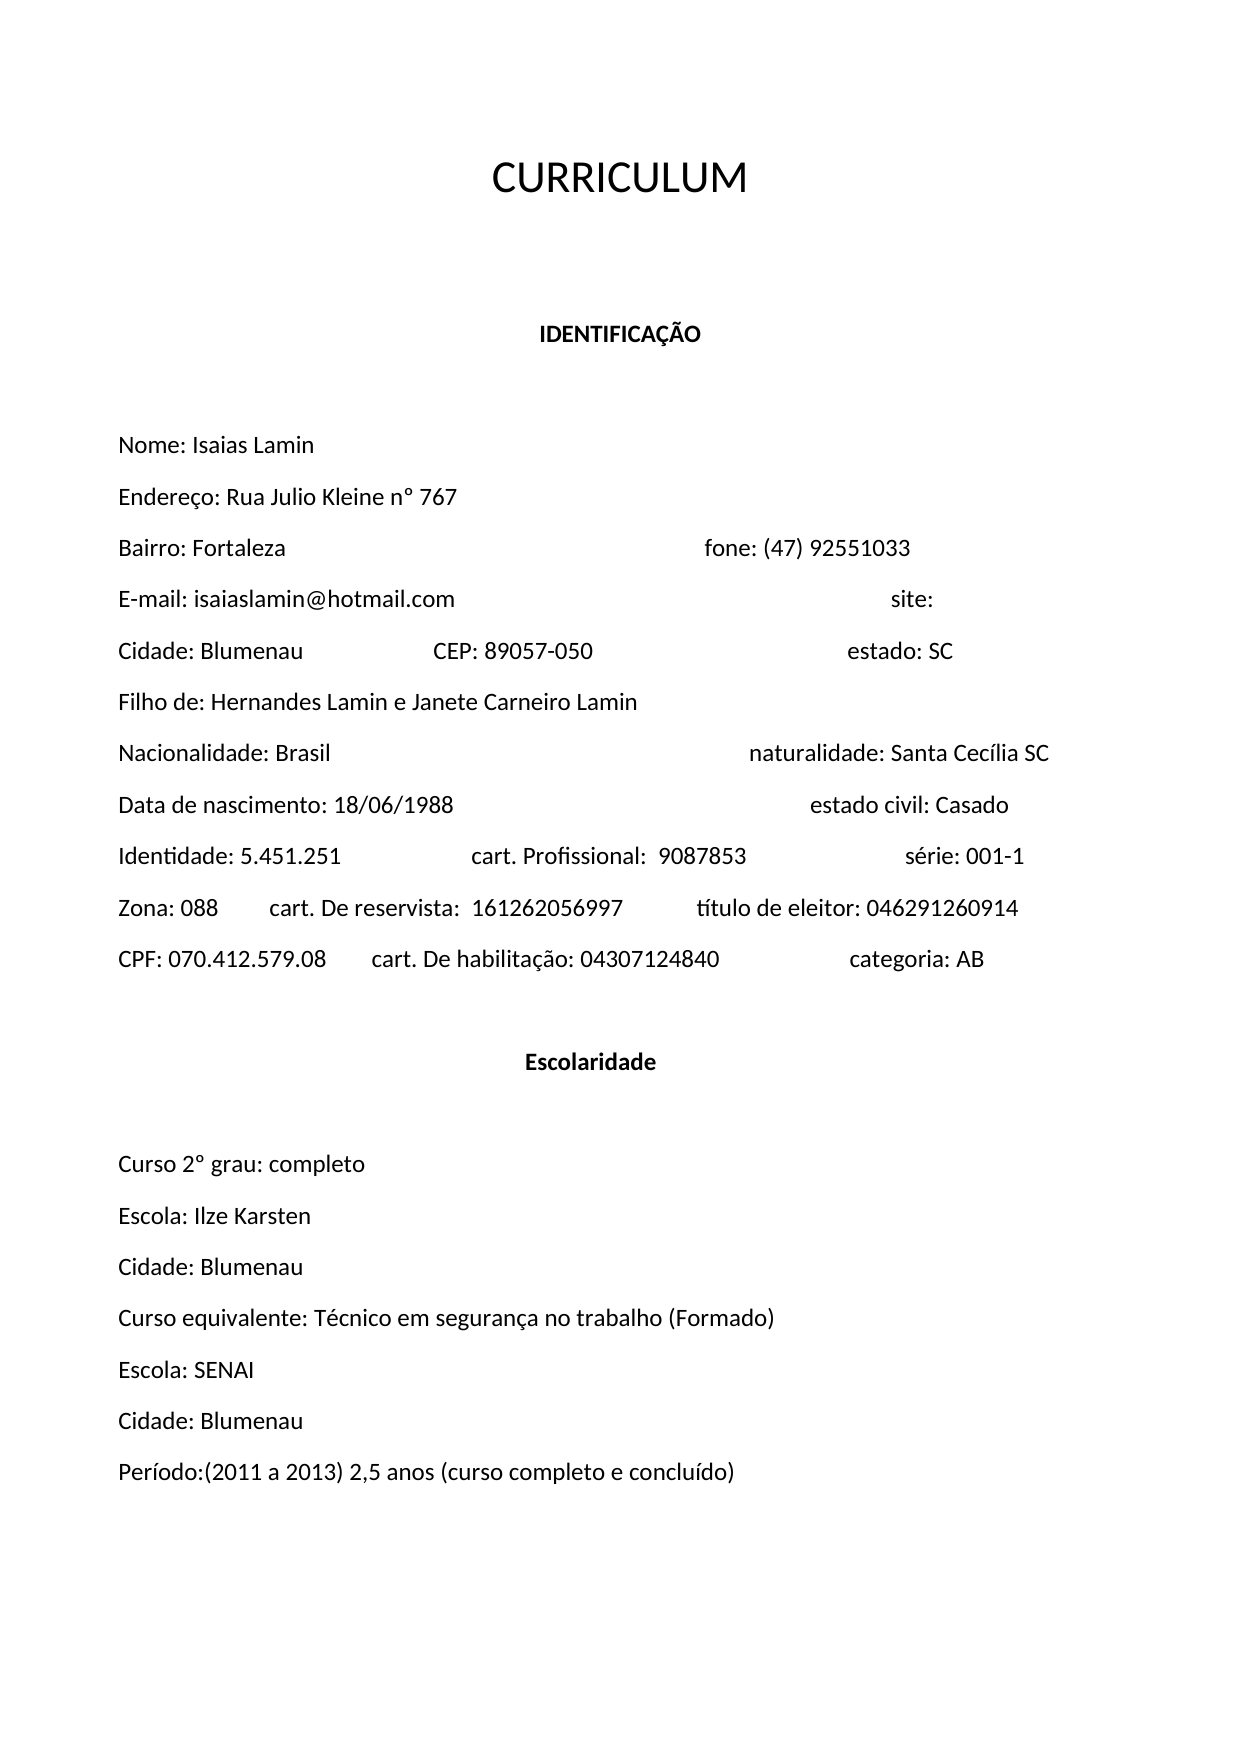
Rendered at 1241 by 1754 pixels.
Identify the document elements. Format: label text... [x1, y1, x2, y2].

text Escola: Ilze Karsten [29, 1200, 1063, 1230]
text Escola: SENAI [29, 1354, 1063, 1384]
text E-mail: isaiaslamin@hotmail.com site: [29, 583, 1063, 614]
text Filho de: Hernandes Lamin e Janete Carneiro Lamin [29, 686, 1063, 717]
text Curso 2º grau: completo [29, 1148, 1063, 1179]
text Endereço: Rua Julio Kleine nº 767 [29, 481, 1063, 511]
text Data de nascimento: 18/06/1988 estado civil: Casado [29, 789, 1063, 819]
text CPF: 070.412.579.08 cart. De habilitação: 04307124840 categoria: AB [118, 943, 1063, 973]
text Bairro: Fortaleza fone: (47) 92551033 [29, 532, 1063, 563]
text Escolaridade [29, 1046, 1063, 1076]
text Curso equivalente: Técnico em segurança no trabalho (Formado) [29, 1302, 1063, 1333]
text Período:(2011 a 2013) 2,5 anos (curso completo e concluído) [29, 1457, 1063, 1487]
text Nacionalidade: Brasil naturalidade: Santa Cecília SC [29, 738, 1063, 768]
text Cidade: Blumenau [29, 1405, 1063, 1436]
text Identidade: 5.451.251 cart. Profissional: 9087853 série: 001-1 [29, 840, 1063, 871]
text Nome: Isaias Lamin [29, 429, 1063, 460]
text Cidade: Blumenau [29, 1251, 1063, 1282]
text CURRICULUM [177, 148, 1063, 203]
text Cidade: Blumenau CEP: 89057-050 estado: SC [29, 635, 1063, 665]
text IDENTIFICAÇÃO [177, 318, 1063, 348]
text Zona: 088 cart. De reservista: 161262056997 título de eleitor: 046291260914 [29, 892, 1063, 922]
